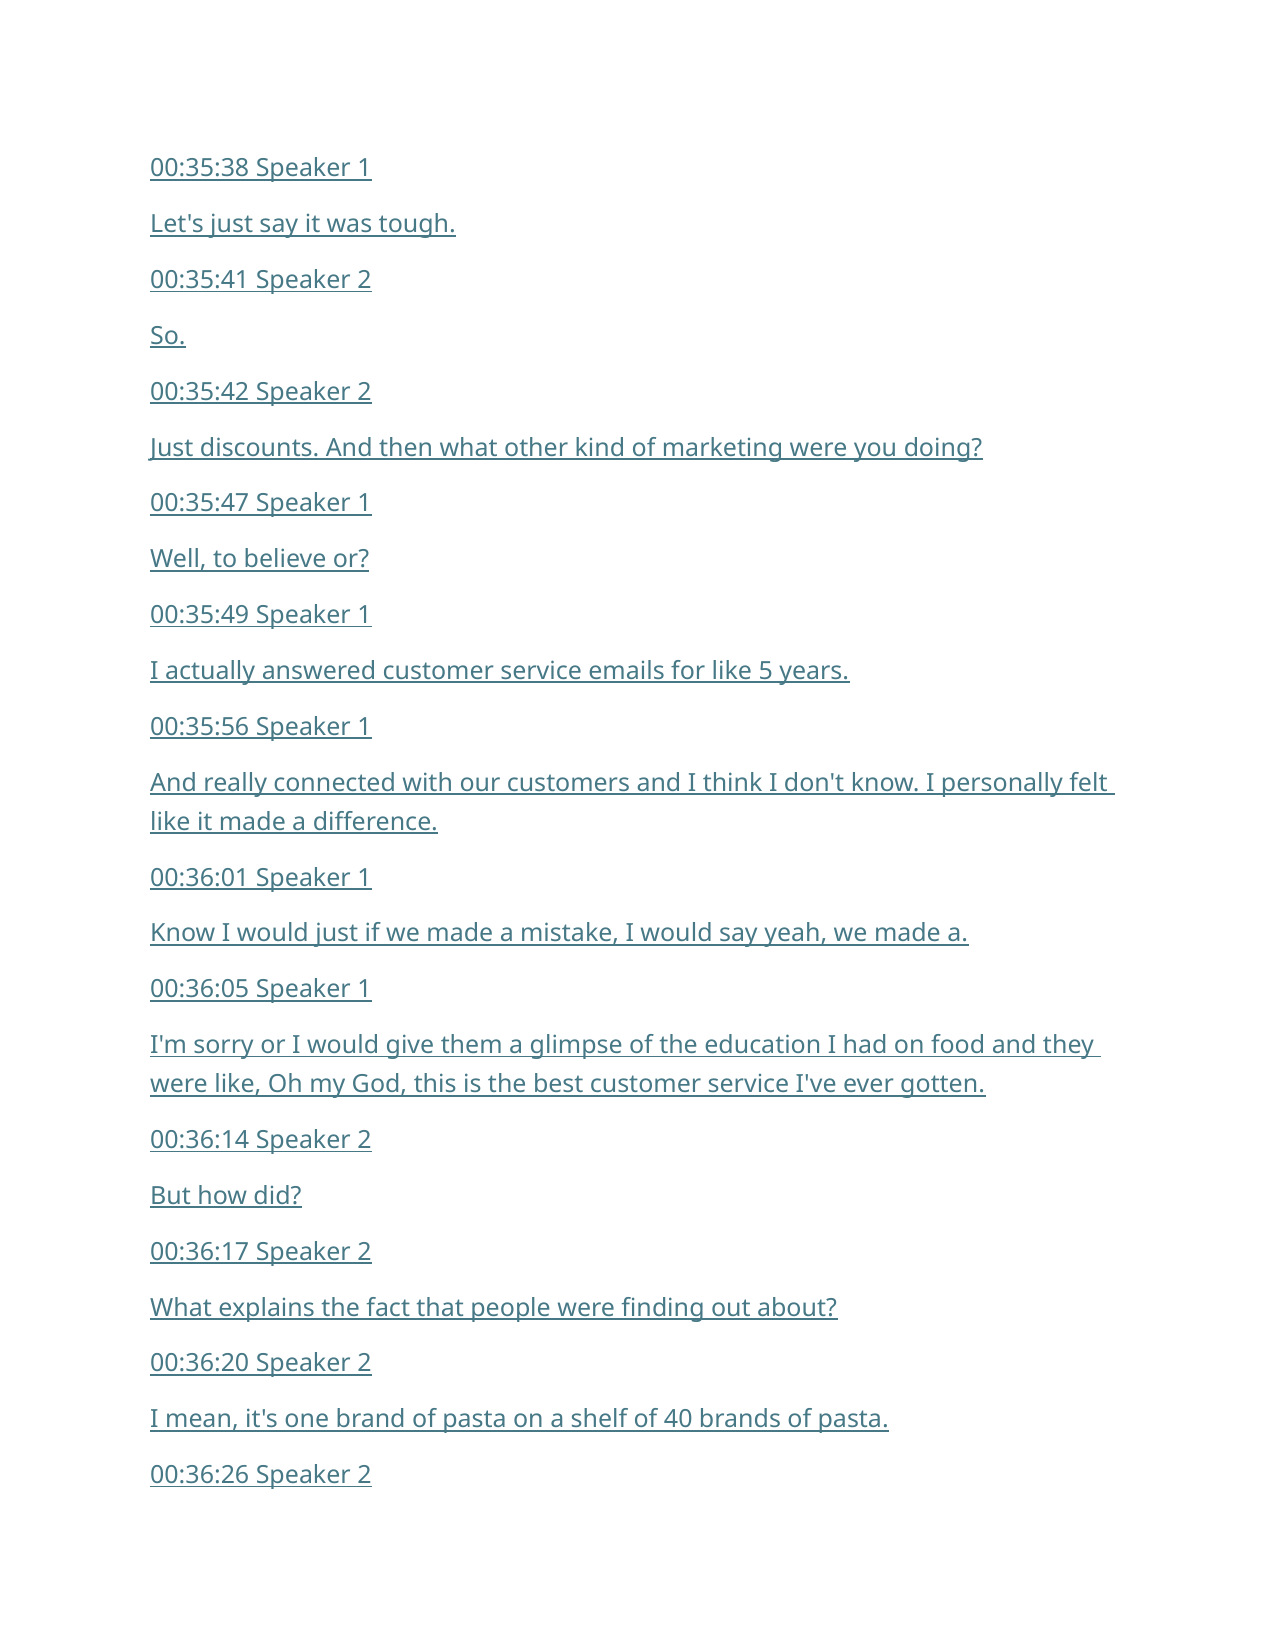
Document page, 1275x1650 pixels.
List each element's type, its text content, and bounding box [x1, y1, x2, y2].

text 00:35:41 Speaker 2 [150, 262, 1125, 296]
text 00:36:26 Speaker 2 [150, 1457, 1125, 1491]
text And really connected with our customers and I think I don't know. I personally felt like it made a difference. [150, 764, 1125, 837]
text But how did? [150, 1177, 1125, 1212]
text 00:35:49 Speaker 1 [150, 597, 1125, 631]
text So. [150, 317, 1125, 352]
text 00:36:14 Speaker 2 [150, 1122, 1125, 1156]
text 00:36:20 Speaker 2 [150, 1345, 1125, 1379]
text 00:35:47 Speaker 1 [150, 485, 1125, 519]
text 00:35:38 Speaker 1 [150, 150, 1125, 184]
text Just discounts. And then what other kind of marketing were you doing? [150, 429, 1125, 463]
text I mean, it's one brand of pasta on a shelf of 40 brands of pasta. [150, 1401, 1125, 1435]
text Let's just say it was tough. [150, 206, 1125, 240]
text 00:35:56 Speaker 1 [150, 708, 1125, 742]
text What explains the fact that people were finding out about? [150, 1289, 1125, 1323]
text I actually answered customer service emails for like 5 years. [150, 652, 1125, 687]
text 00:35:42 Speaker 2 [150, 373, 1125, 407]
text 00:36:17 Speaker 2 [150, 1233, 1125, 1267]
text Well, to believe or? [150, 541, 1125, 575]
text 00:36:01 Speaker 1 [150, 859, 1125, 893]
text I'm sorry or I would give them a glimpse of the education I had on food and they were like, Oh my God, this is the best customer service I've ever gotten. [150, 1027, 1125, 1100]
text 00:36:05 Speaker 1 [150, 971, 1125, 1005]
text Know I would just if we made a mistake, I would say yeah, we made a. [150, 915, 1125, 949]
